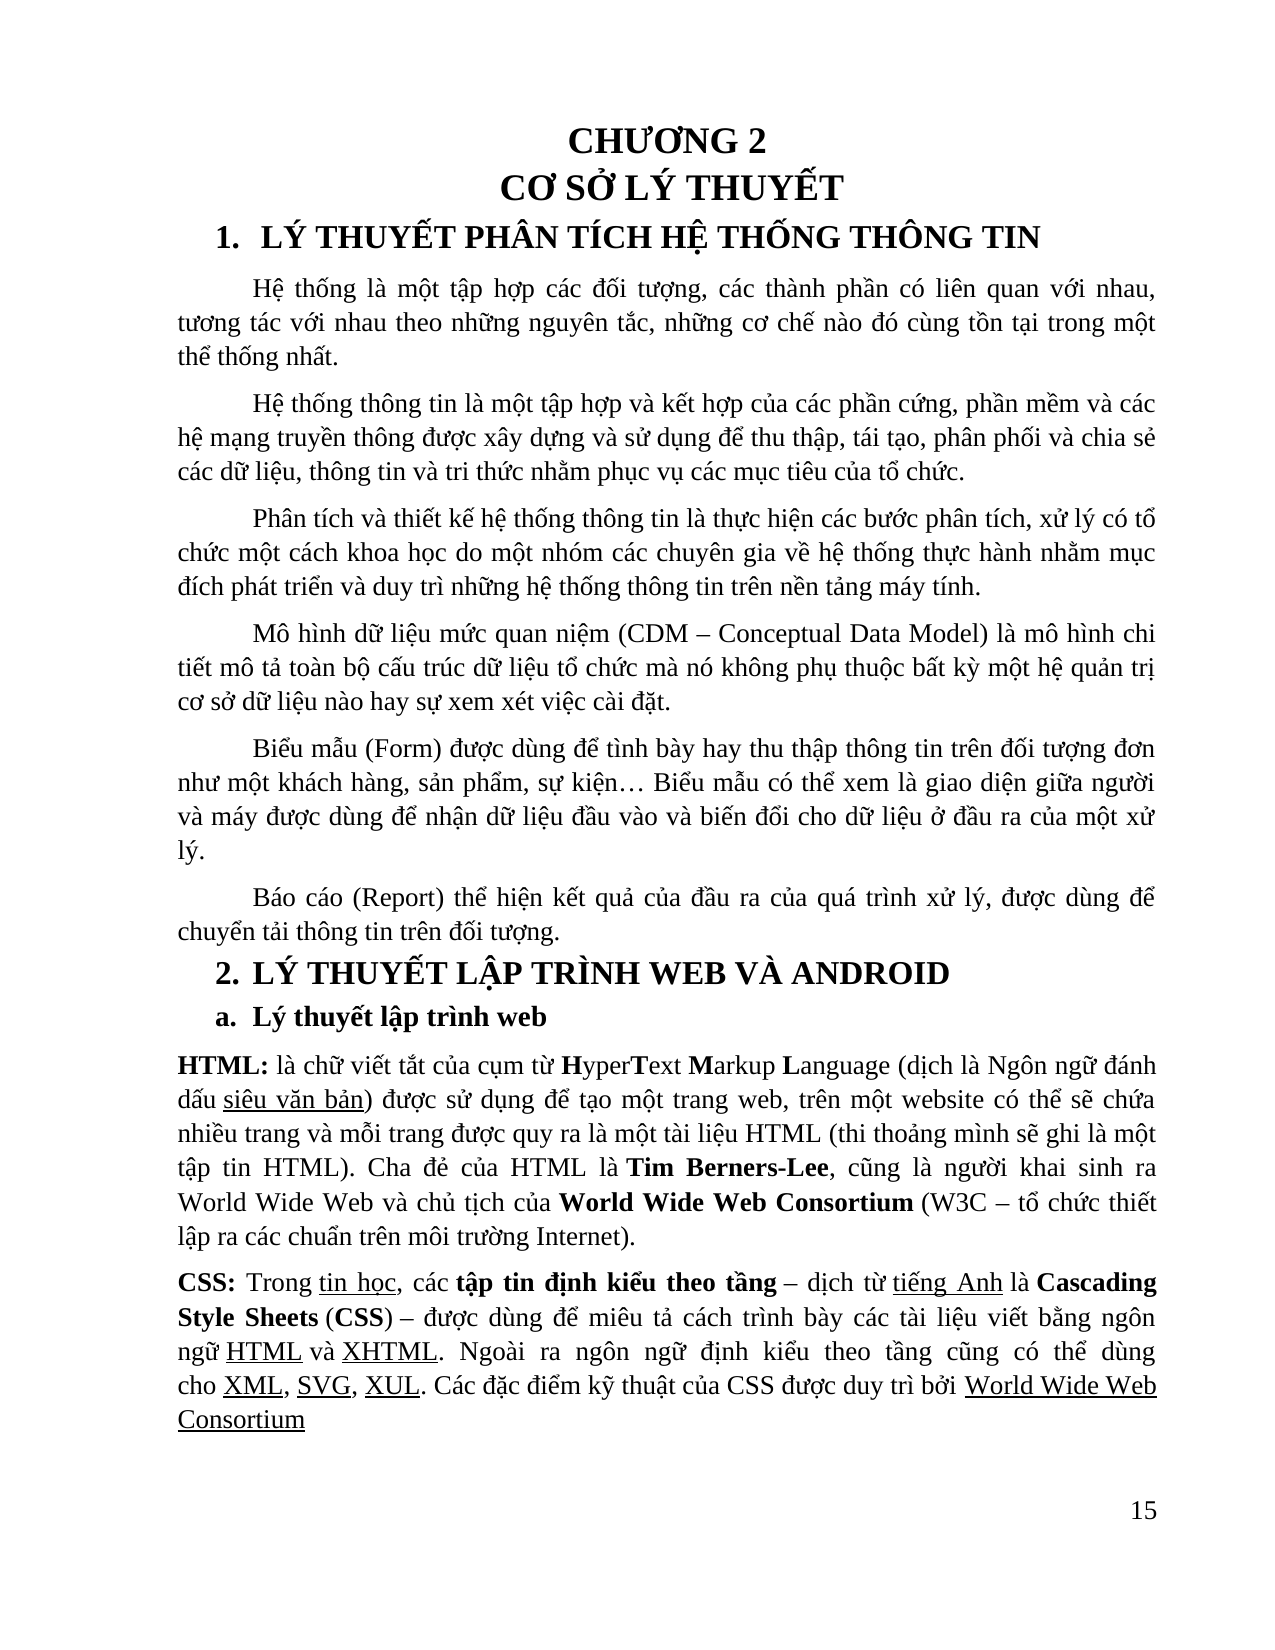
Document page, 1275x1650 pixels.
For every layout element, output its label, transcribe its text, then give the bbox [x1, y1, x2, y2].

text Báo cáo (Report) thể hiện kết quả của đầu ra của quá trình xử lý, được dùng để chuyển tải thông tin trên đối tượng. [177, 881, 1157, 946]
text Mô hình dữ liệu mức quan niệm (CDM – Conceptual Data Model) là mô hình chi tiết mô tả toàn bộ cấu trúc dữ liệu tổ chức mà nó không phụ thuộc bất kỳ một hệ quản trị cơ sở dữ liệu nào hay sự xem xét việc cài đặt. [177, 617, 1157, 716]
text HTML: là chữ viết tắt của cụm từ HyperText Markup Language (dịch là Ngôn ngữ đánh dấu siêu văn bản) được sử dụng để tạo một trang web, trên một website có thể sẽ chứa nhiều trang và mỗi trang được quy ra là một tài liệu HTML (thi thoảng mình sẽ ghi là một tập tin HTML). Cha đẻ của HTML là Tim Berners-Lee, cũng là người khai sinh ra World Wide Web và chủ tịch của World Wide Web Consortium (W3C – tổ chức thiết lập ra các chuẩn trên môi trường Internet). [177, 1217, 1157, 1251]
text Biểu mẫu (Form) được dùng để tình bày hay thu thập thông tin trên đối tượng đơn như một khách hàng, sản phẩm, sự kiện… Biểu mẫu có thể xem là giao diện giữa người và máy được dùng để nhận dữ liệu đầu vào và biến đổi cho dữ liệu ở đầu ra của một xử lý. [177, 732, 1157, 865]
subtitle LÝ THUYẾT PHÂN TÍCH HỆ THỐNG THÔNG TIN [215, 217, 1157, 255]
text Hệ thống thông tin là một tập hợp và kết hợp của các phần cứng, phần mềm và các hệ mạng truyền thông được xây dựng và sử dụng để thu thập, tái tạo, phân phối và chia sẻ các dữ liệu, thông tin và tri thức nhằm phục vụ các mục tiêu của tổ chức. [177, 387, 1157, 486]
subtitle Lý thuyết lập trình web [215, 999, 1157, 1033]
subtitle CHƯƠNG 2 CƠ SỞ LÝ THUYẾT [177, 118, 1157, 209]
subtitle LÝ THUYẾT LẬP TRÌNH WEB VÀ ANDROID [215, 953, 1157, 992]
text Hệ thống là một tập hợp các đối tượng, các thành phần có liên quan với nhau, tương tác với nhau theo những nguyên tắc, những cơ chế nào đó cùng tồn tại trong một thể thống nhất. [177, 272, 1157, 371]
text Phân tích và thiết kế hệ thống thông tin là thực hiện các bước phân tích, xử lý có tổ chức một cách khoa học do một nhóm các chuyên gia về hệ thống thực hành nhằm mục đích phát triển và duy trì những hệ thống thông tin trên nền tảng máy tính. [177, 502, 1157, 601]
